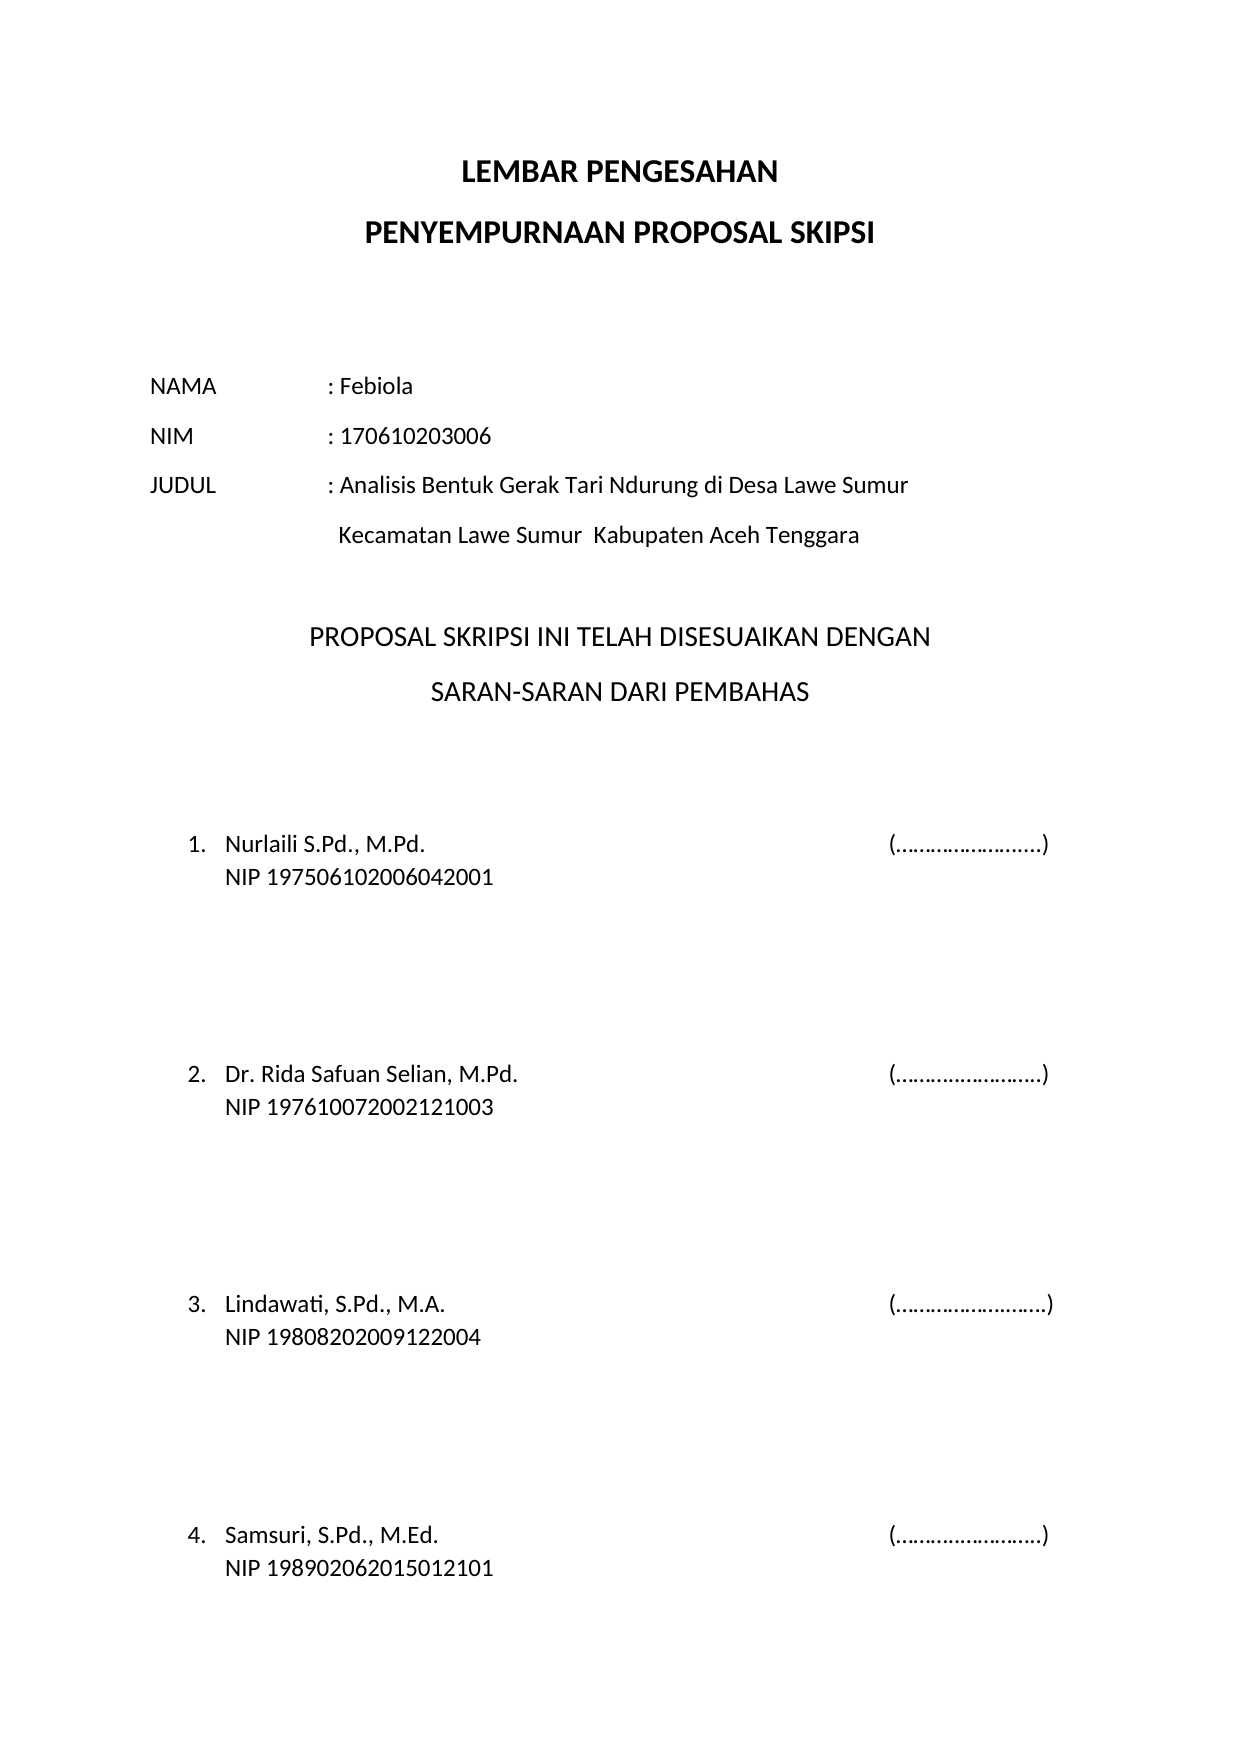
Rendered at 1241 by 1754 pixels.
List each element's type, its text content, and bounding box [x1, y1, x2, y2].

list NIP 197610072002121003 [225, 1091, 1090, 1122]
list Nurlaili S.Pd., M.Pd. (…………………....) [187, 828, 1090, 858]
text Kecamatan Lawe Sumur Kabupaten Aceh Tenggara [150, 519, 1090, 550]
text JUDUL : Analisis Bentuk Gerak Tari Ndurung di Desa Lawe Sumur [150, 469, 1090, 500]
list NIP 197506102006042001 [225, 861, 1090, 891]
text SARAN-SARAN DARI PEMBAHAS [150, 673, 1090, 709]
list Samsuri, S.Pd., M.Ed. (………..…………..) [187, 1519, 1090, 1549]
text PENYEMPURNAAN PROPOSAL SKIPSI [150, 211, 1090, 251]
list Lindawati, S.Pd., M.A. (……………….…….) [187, 1288, 1090, 1319]
text LEMBAR PENGESAHAN [150, 150, 1090, 191]
text NIM : 170610203006 [150, 420, 1090, 451]
list Dr. Rida Safuan Selian, M.Pd. (………..…………..) [187, 1058, 1090, 1089]
list NIP 198902062015012101 [225, 1552, 1090, 1582]
list NIP 19808202009122004 [225, 1321, 1090, 1352]
text NAMA : Febiola [150, 370, 1090, 401]
text PROPOSAL SKRIPSI INI TELAH DISESUAIKAN DENGAN [150, 618, 1090, 654]
